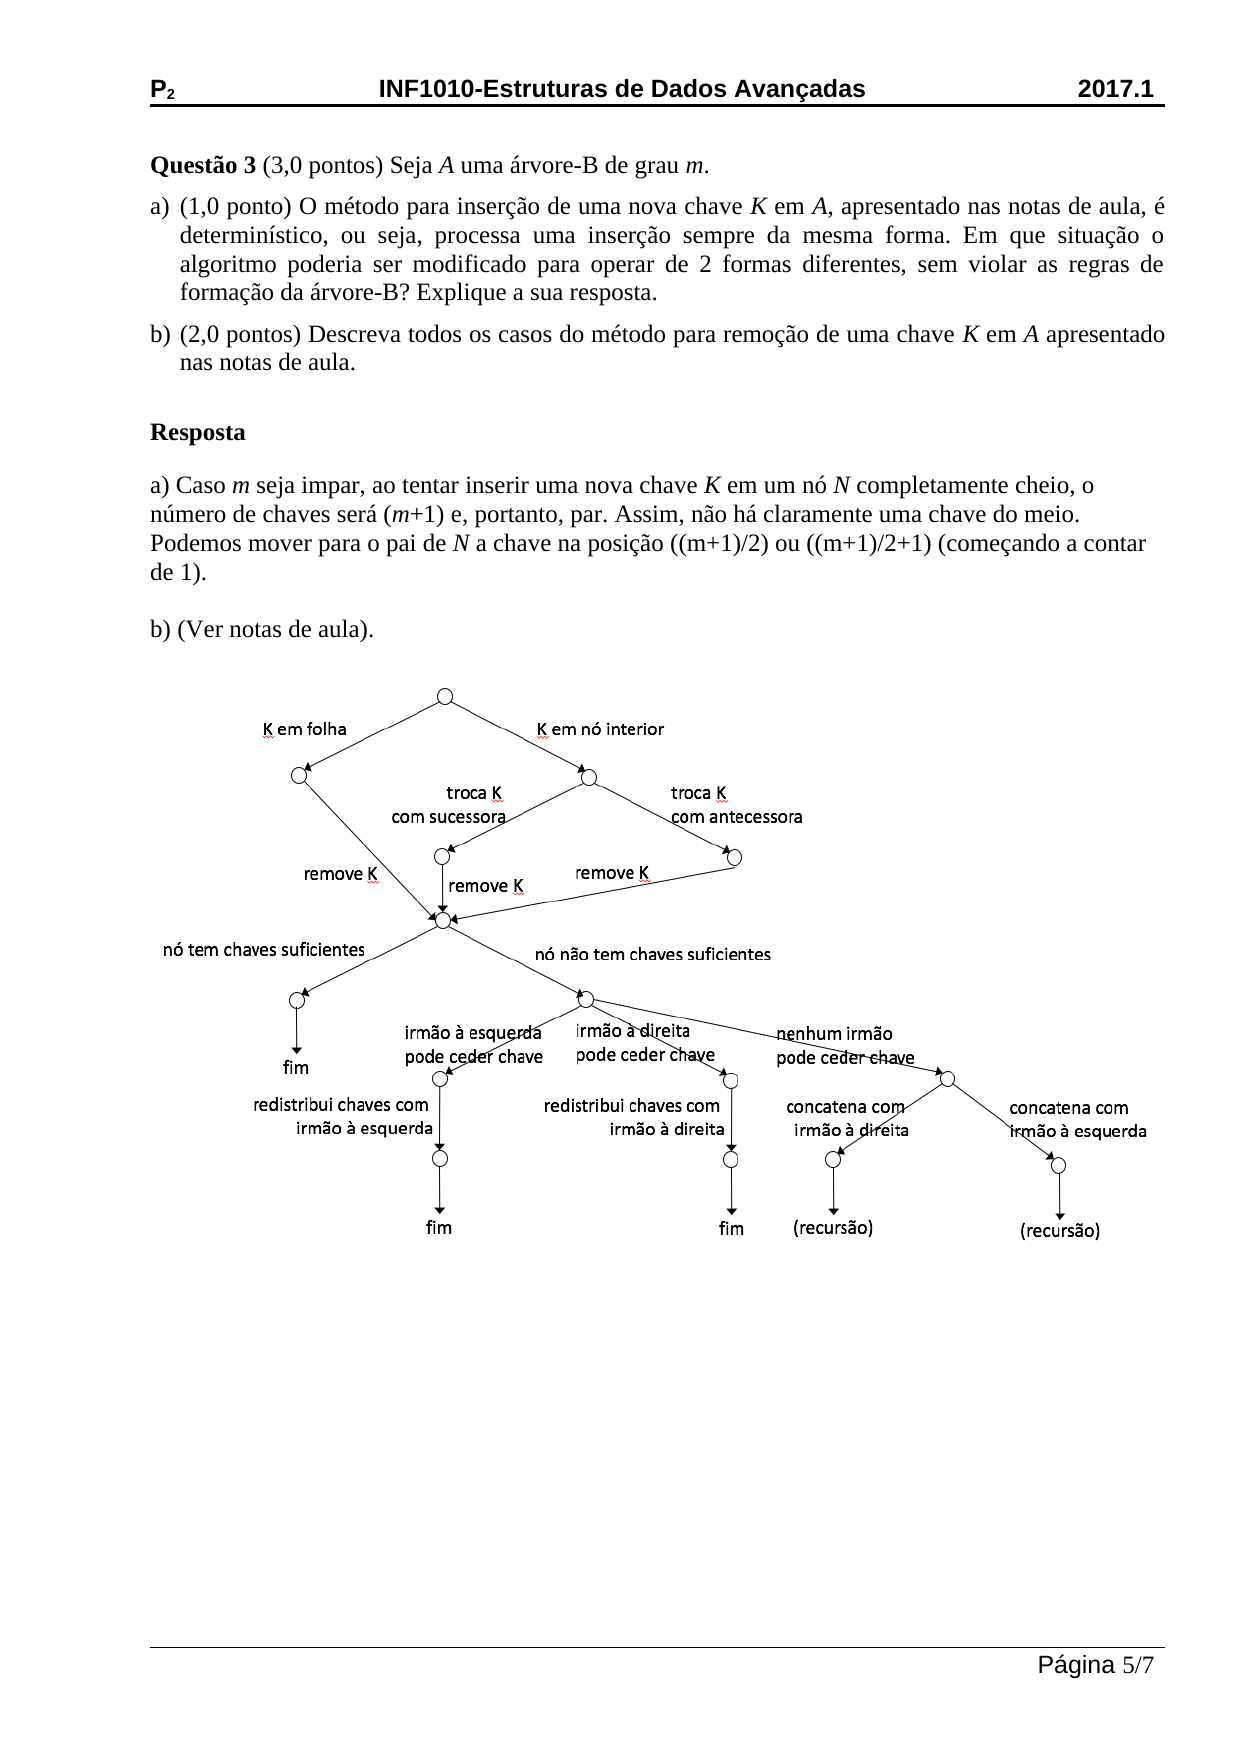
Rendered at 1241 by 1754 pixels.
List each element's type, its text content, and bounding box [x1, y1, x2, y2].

list (1,0 ponto) O método para inserção de uma nova chave K em A, apresentado nas notas de aula, é determinístico, ou seja, processa uma inserção sempre da mesma forma. Em que situação o algoritmo poderia ser modificado para operar de 2 formas diferentes, sem violar as regras de formação da árvore-B? Explique a sua resposta. [150, 191, 1165, 306]
text Resposta [150, 417, 1165, 446]
text Questão 3 (3,0 pontos) Seja A uma árvore-B de grau m. [150, 150, 1165, 179]
picture [150, 671, 1165, 1248]
text b) (Ver notas de aula). [150, 614, 1165, 643]
list (2,0 pontos) Descreva todos os casos do método para remoção de uma chave K em A apresentado nas notas de aula. [150, 319, 1165, 376]
text a) Caso m seja impar, ao tentar inserir uma nova chave K em um nó N completamente cheio, o número de chaves será (m+1) e, portanto, par. Assim, não há claramente uma chave do meio. Podemos mover para o pai de N a chave na posição ((m+1)/2) ou ((m+1)/2+1) (começando a contar de 1). [150, 470, 1165, 585]
